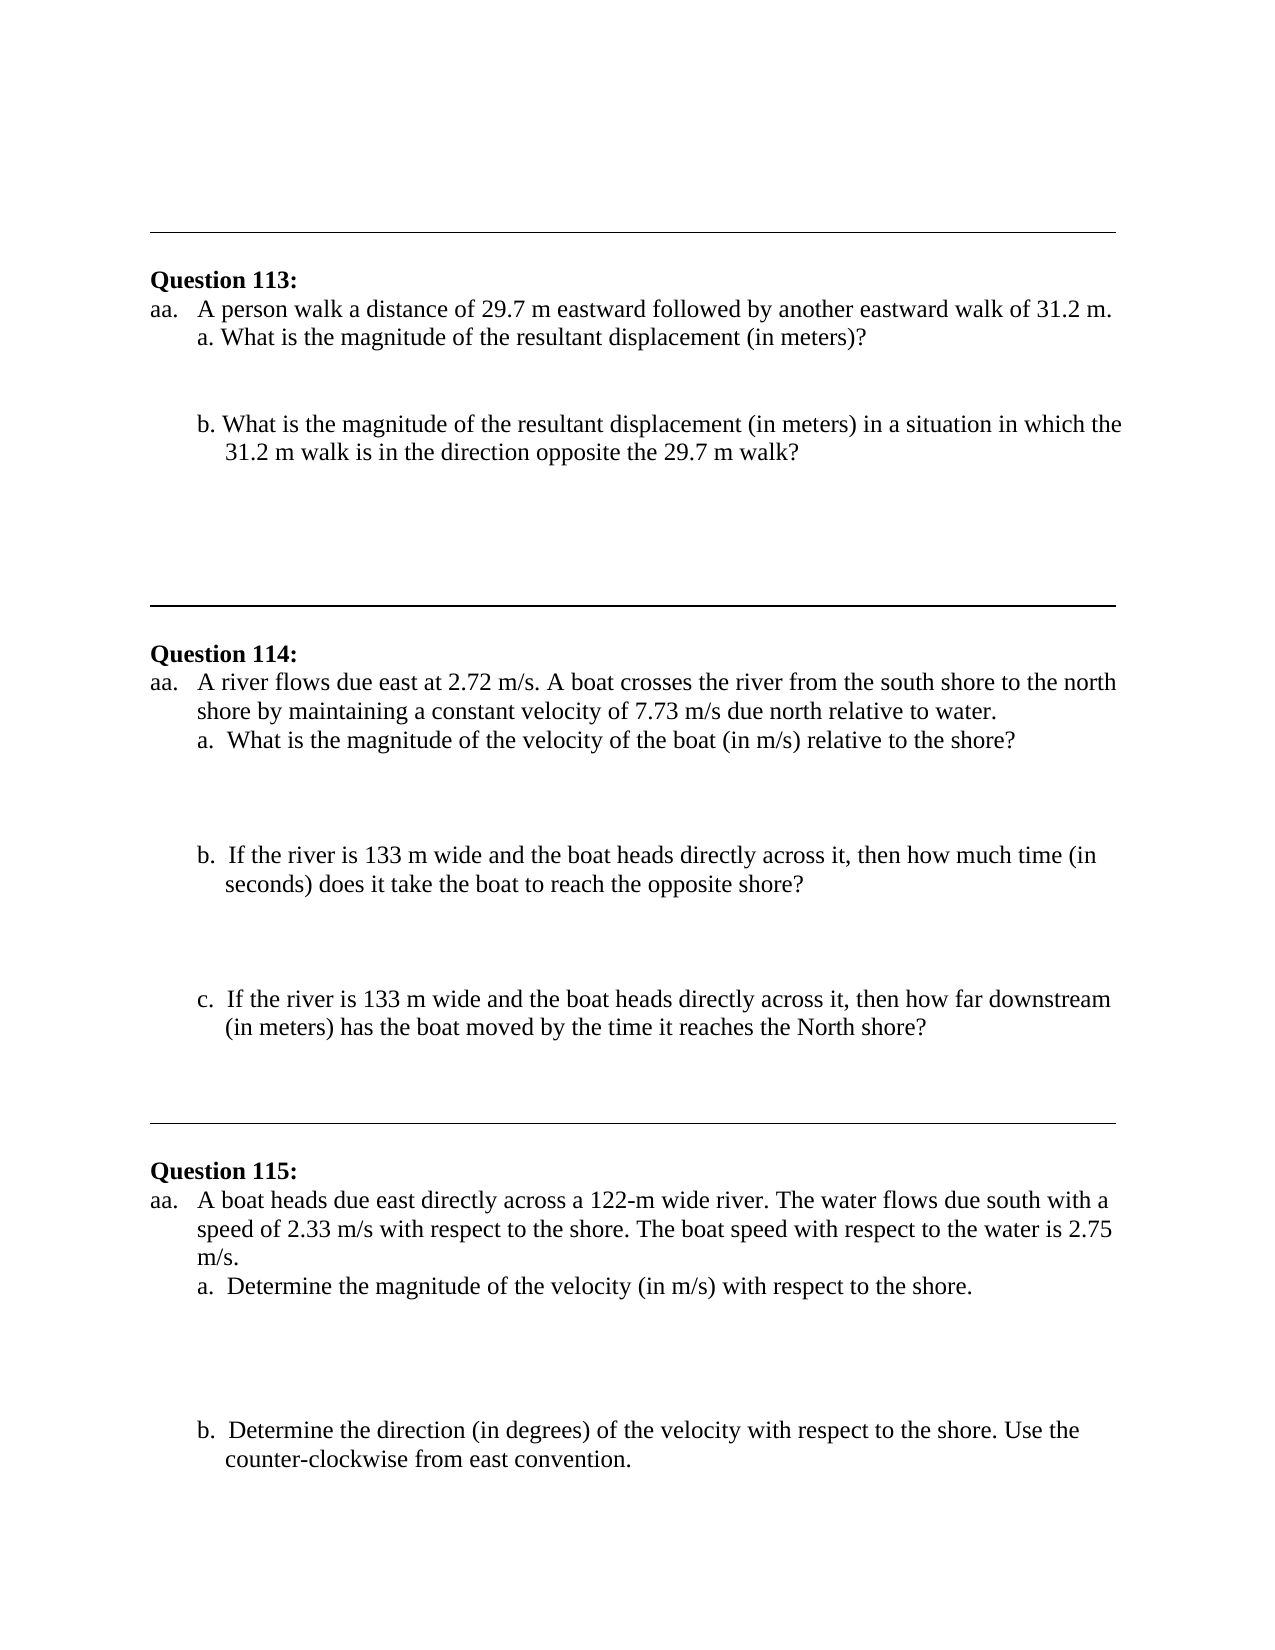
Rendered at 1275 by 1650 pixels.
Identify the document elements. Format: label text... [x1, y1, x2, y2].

text c. If the river is 133 m wide and the boat heads directly across it, then how far downstream (in meters) has the boat moved by the time it reaches the North shore? [150, 984, 1125, 1041]
text aa. A river flows due east at 2.72 m/s. A boat crosses the river from the south shore to the north shore by maintaining a constant velocity of 7.73 m/s due north relative to water. [150, 667, 1125, 725]
text Question 113: [150, 265, 1125, 294]
text a. What is the magnitude of the resultant displacement (in meters)? [150, 322, 1125, 351]
text Question 114: [150, 639, 1125, 667]
text Question 115: [150, 1156, 1125, 1185]
text a. Determine the magnitude of the velocity (in m/s) with respect to the shore. [150, 1271, 1125, 1300]
text aa. A boat heads due east directly across a 122-m wide river. The water flows due south with a speed of 2.33 m/s with respect to the shore. The boat speed with respect to the water is 2.75 m/s. [150, 1185, 1125, 1271]
text a. What is the magnitude of the velocity of the boat (in m/s) relative to the shore? [150, 725, 1125, 754]
text b. What is the magnitude of the resultant displacement (in meters) in a situation in which the 31.2 m walk is in the direction opposite the 29.7 m walk? [150, 409, 1125, 466]
text b. If the river is 133 m wide and the boat heads directly across it, then how much time (in seconds) does it take the boat to reach the opposite shore? [150, 840, 1125, 897]
text b. Determine the direction (in degrees) of the velocity with respect to the shore. Use the counter-clockwise from east convention. [150, 1415, 1125, 1472]
text aa. A person walk a distance of 29.7 m eastward followed by another eastward walk of 31.2 m. [150, 294, 1125, 322]
